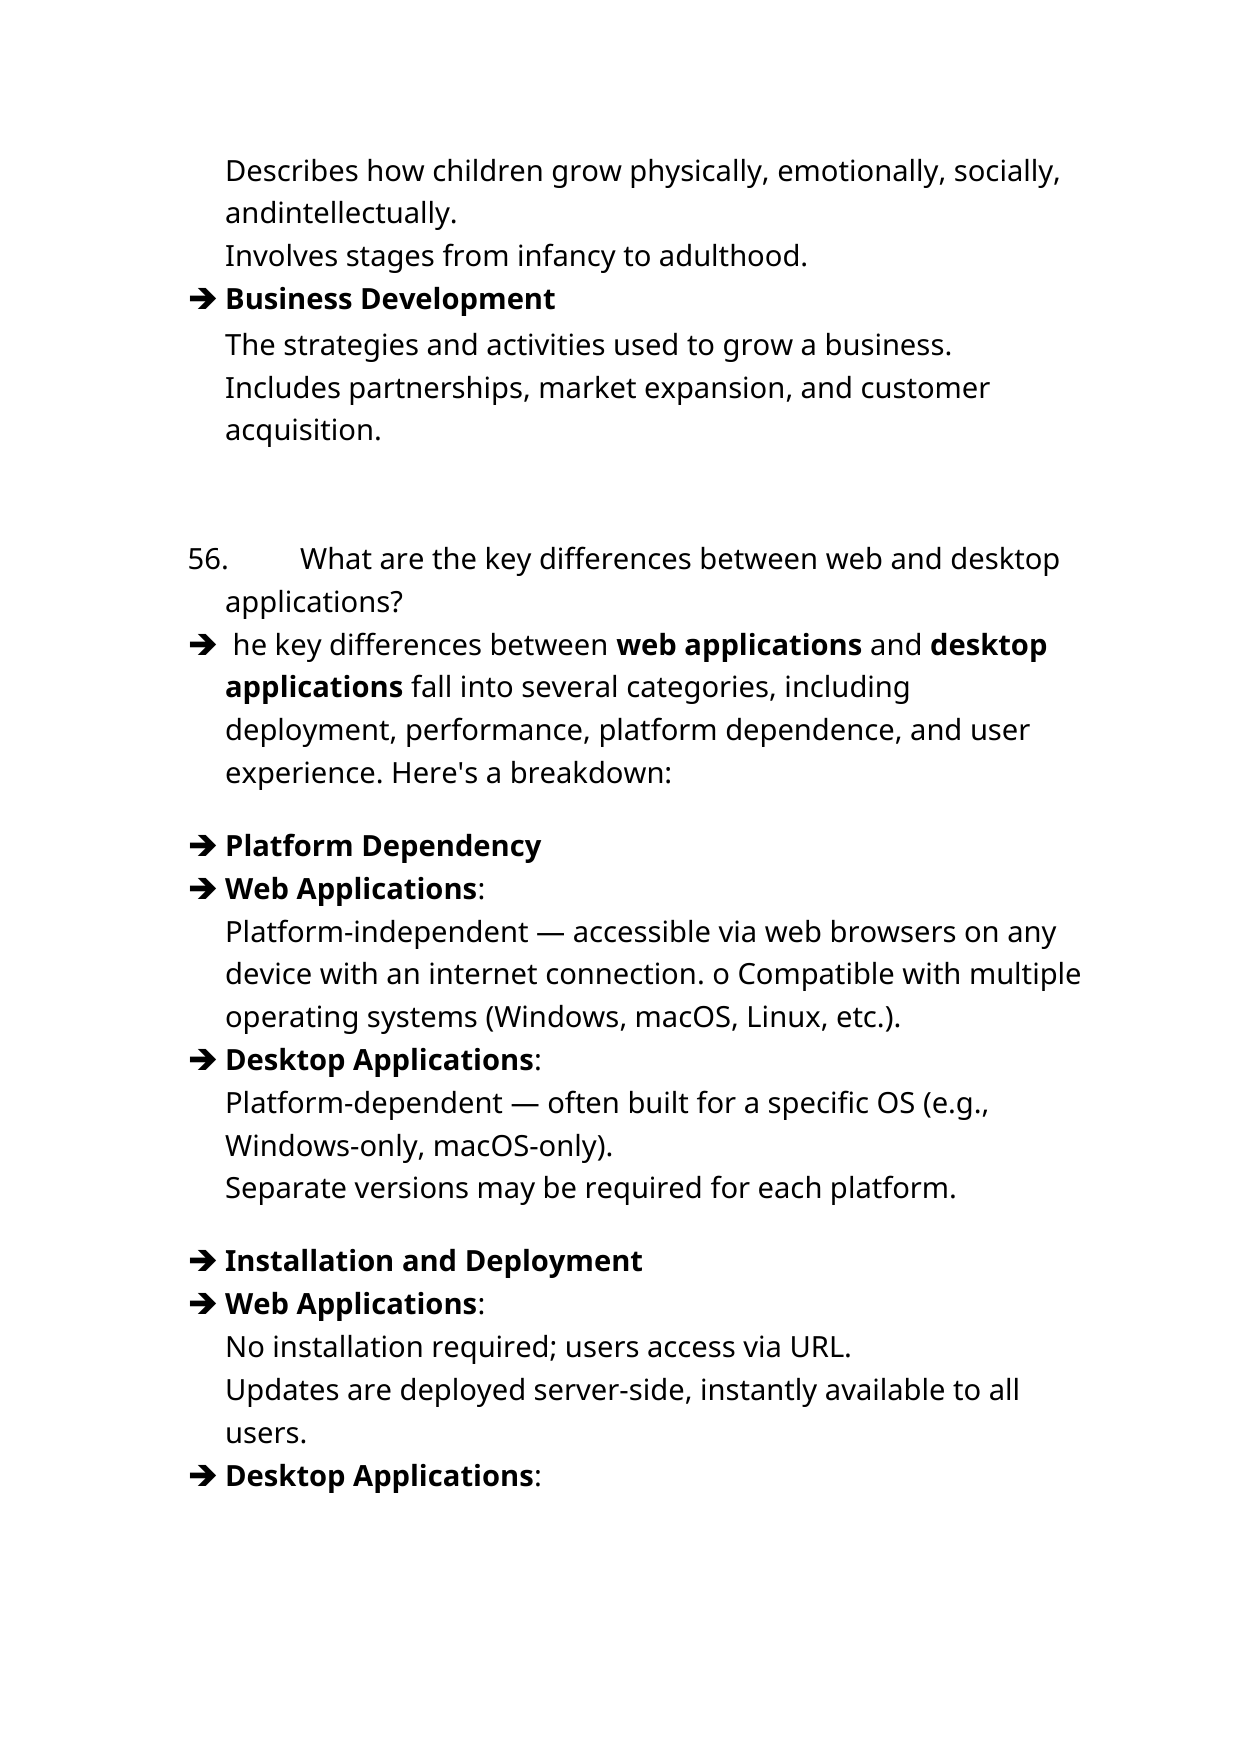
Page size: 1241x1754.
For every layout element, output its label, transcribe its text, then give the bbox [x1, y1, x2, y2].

list Updates are deployed server-side, instantly available to all users. [225, 1369, 1090, 1452]
list Desktop Applications: [187, 1039, 1090, 1079]
list Platform Dependency [187, 825, 1090, 865]
list The strategies and activities used to grow a business. [225, 324, 1090, 364]
list Separate versions may be required for each platform. [225, 1168, 1090, 1207]
list Describes how children grow physically, emotionally, socially, andintellectually. [225, 150, 1090, 232]
list Web Applications: [187, 1283, 1090, 1323]
list Desktop Applications: [187, 1455, 1090, 1494]
list Platform-dependent — often built for a specific OS (e.g., Windows-only, macOS-only). [225, 1082, 1090, 1164]
list Involves stages from infancy to adulthood. [225, 236, 1090, 275]
list No installation required; users access via URL. [225, 1326, 1090, 1366]
list he key differences between web applications and desktop applications fall into several categories, including deployment, performance, platform dependence, and user experience. Here's a breakdown: [187, 624, 1090, 792]
list Web Applications: [187, 868, 1090, 908]
list Platform-independent — accessible via web browsers on any device with an internet connection. o Compatible with multiple operating systems (Windows, macOS, Linux, etc.). [225, 911, 1090, 1036]
list Installation and Deployment [187, 1241, 1090, 1280]
list Includes partnerships, market expansion, and customer acquisition. [225, 367, 1090, 449]
list Business Development [187, 278, 1089, 318]
list What are the key differences between web and desktop applications? [187, 538, 1090, 621]
